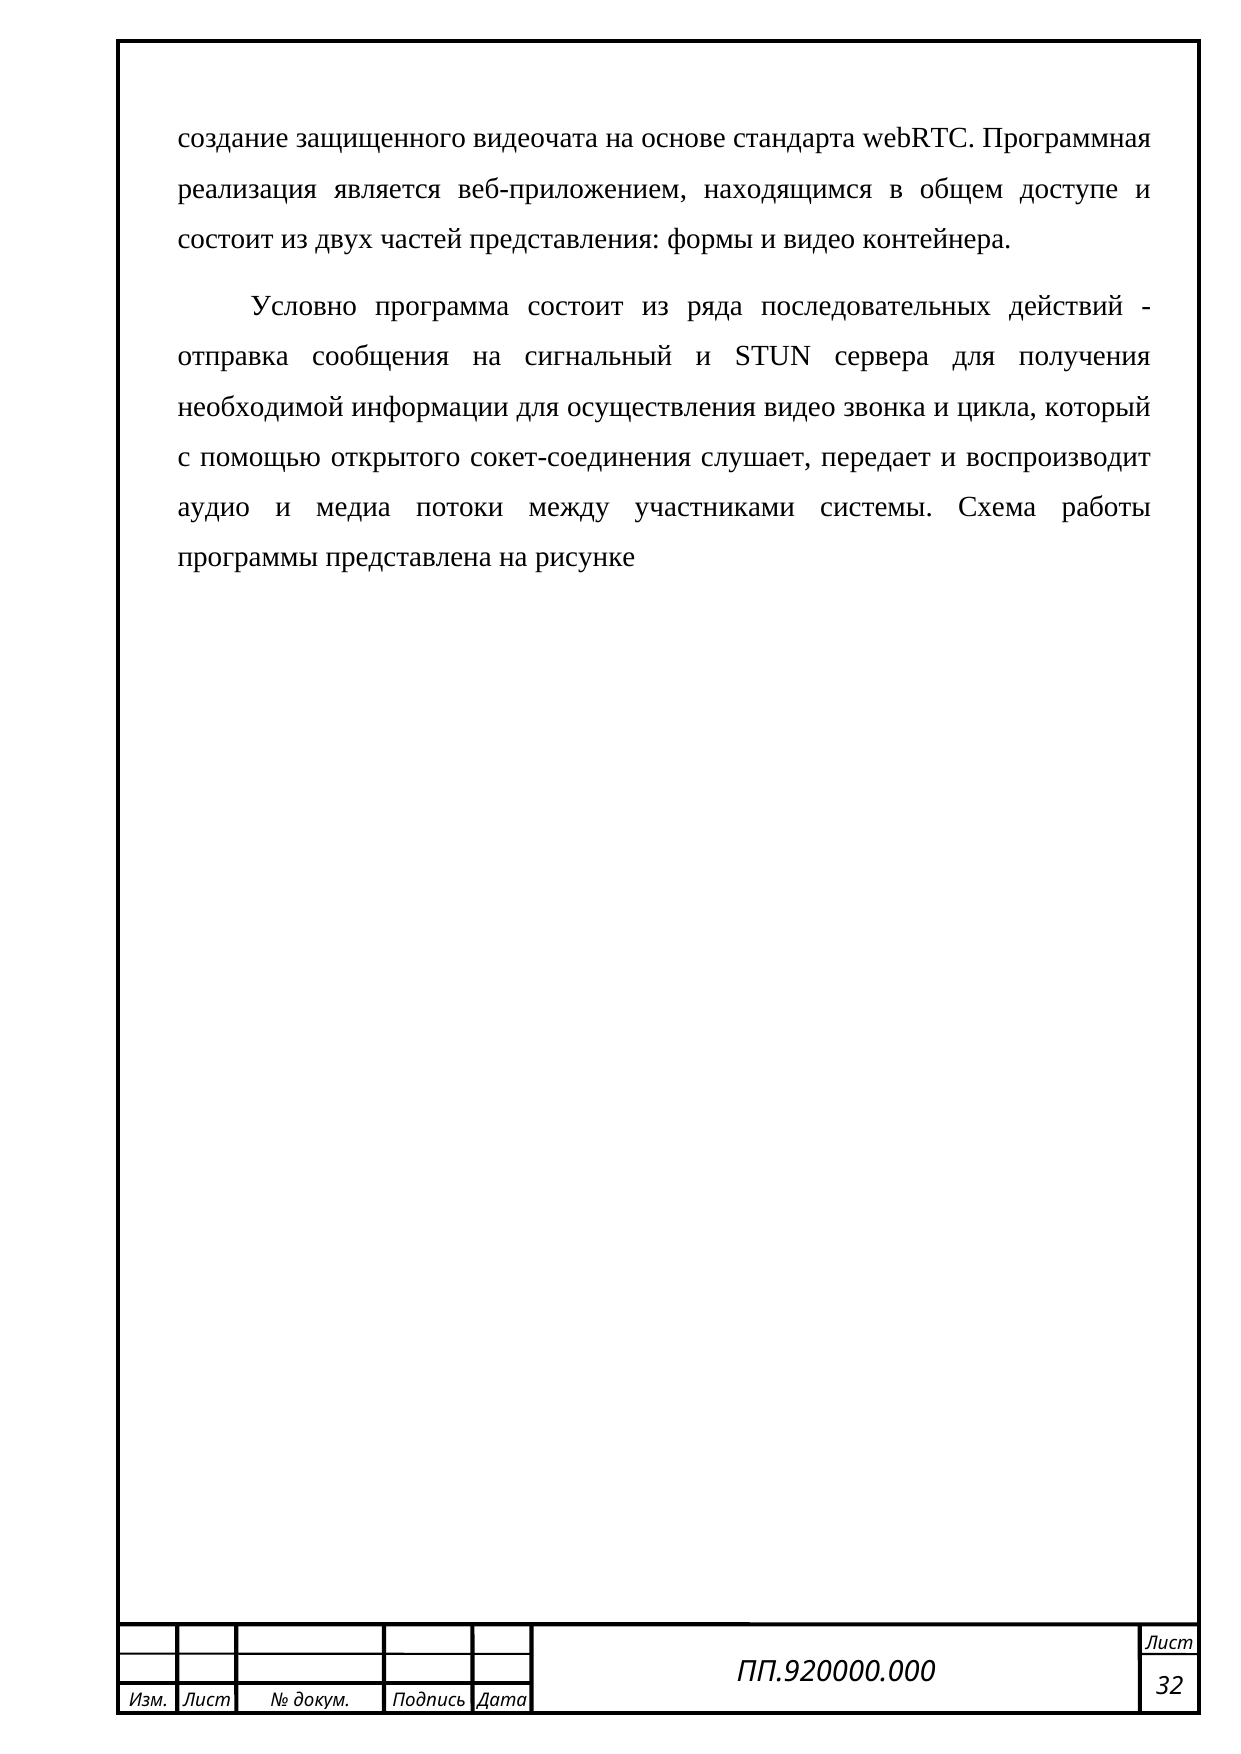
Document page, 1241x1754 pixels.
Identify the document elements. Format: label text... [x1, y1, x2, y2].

list Условно программа состоит из ряда последовательных действий - отправка сообщения на сигнальный и STUN сервера для получения необходимой информации для осуществления видео звонка и цикла, который с помощью открытого сокет-соединения слушает, передает и воспроизводит аудио и медиа потоки между участниками системы. Схема работы программы представлена на рисунке [177, 288, 1152, 573]
